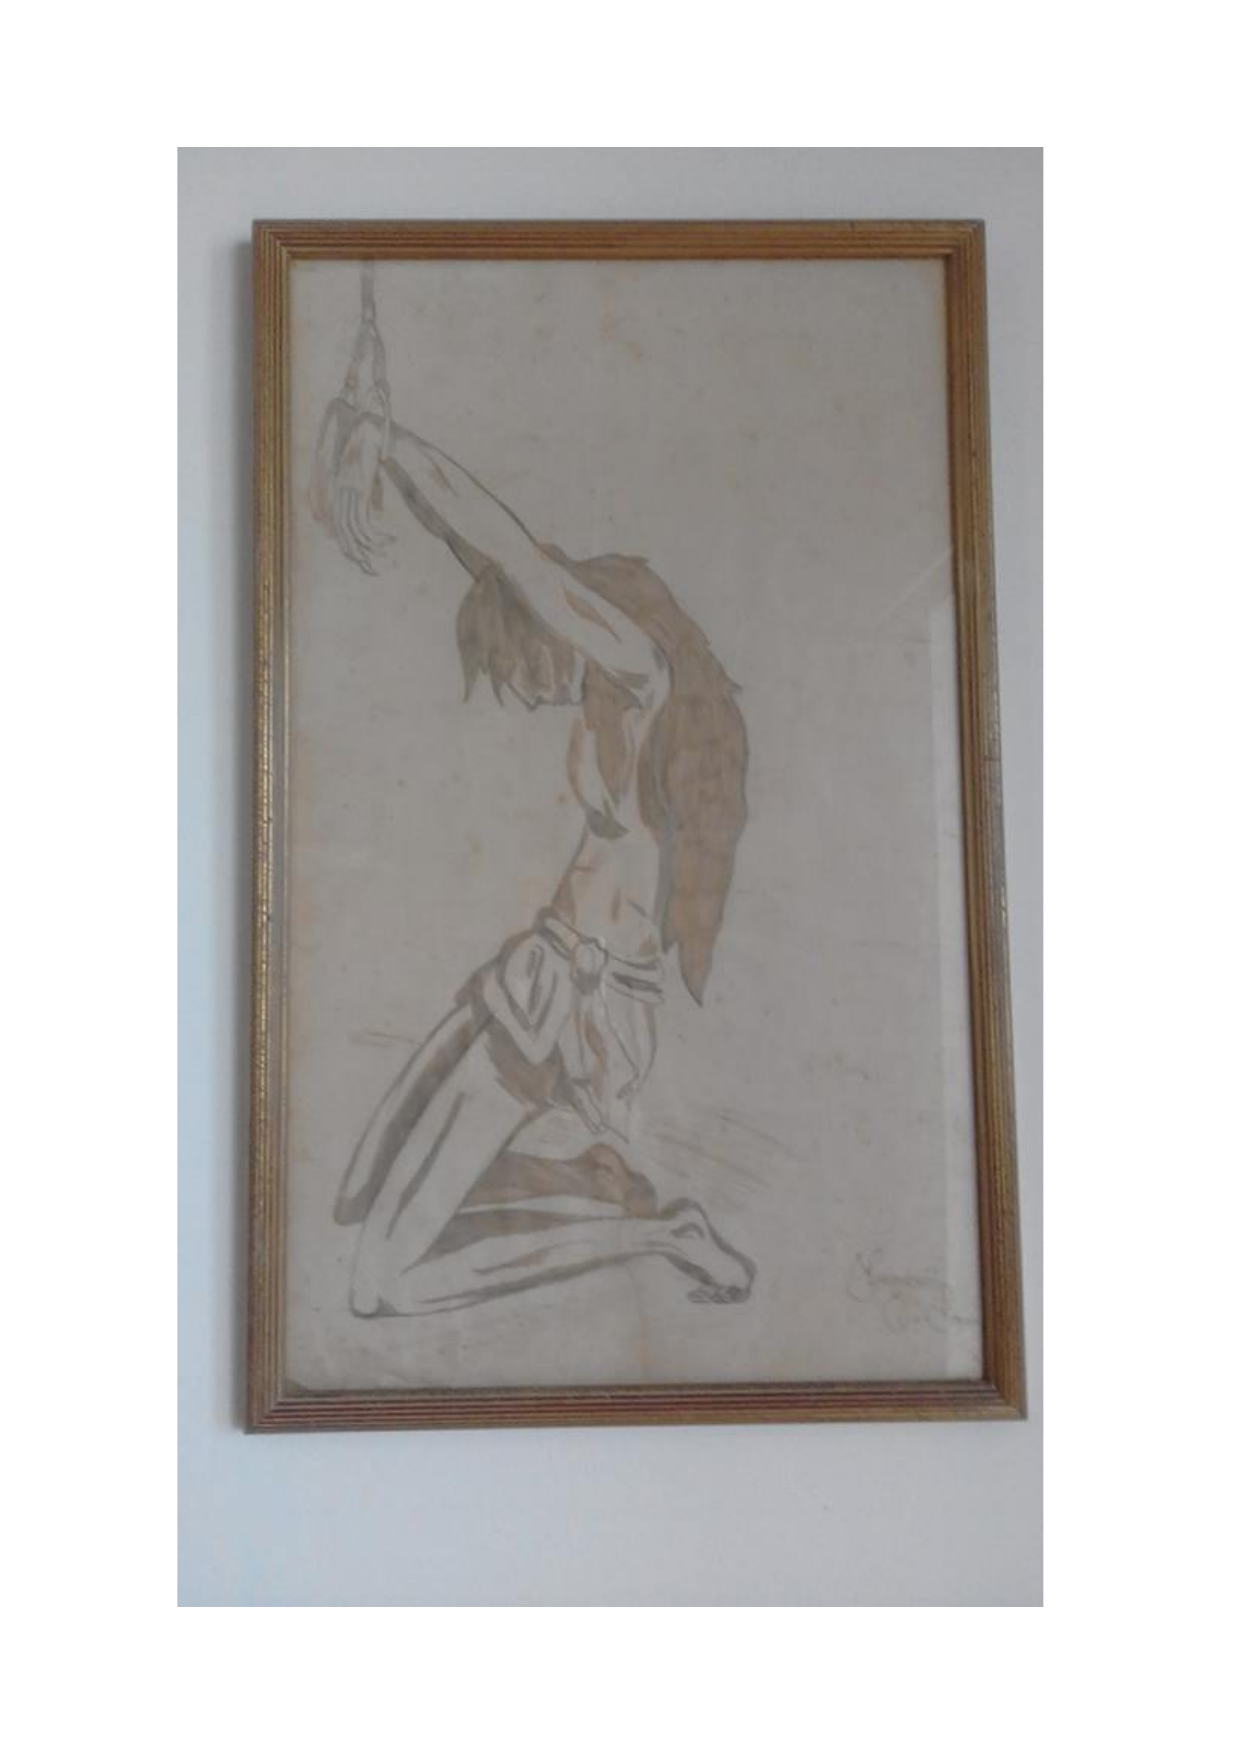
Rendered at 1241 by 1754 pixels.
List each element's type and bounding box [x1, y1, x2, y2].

picture [177, 147, 1044, 1607]
